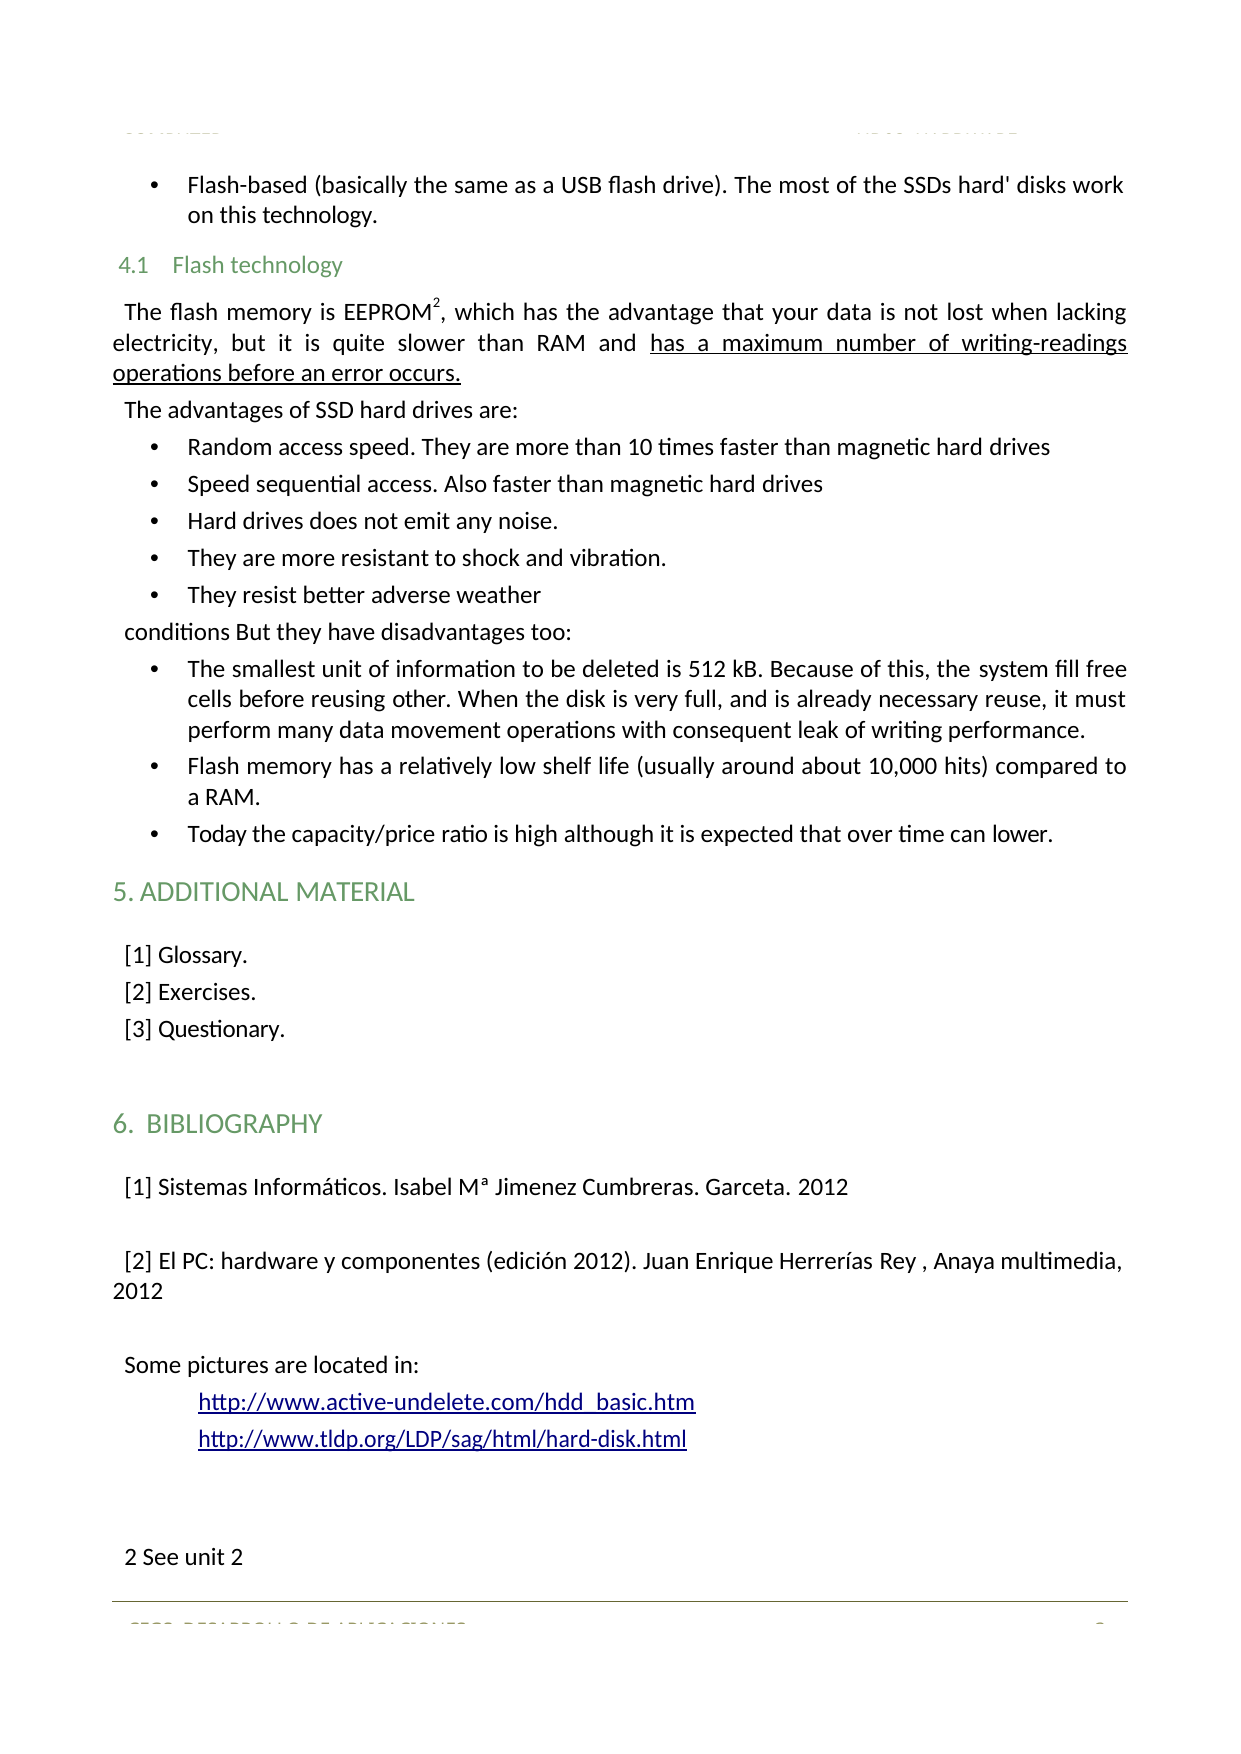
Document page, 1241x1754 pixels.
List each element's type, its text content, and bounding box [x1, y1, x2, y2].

list Questionary. [124, 1013, 1140, 1043]
text The advantages of SSD hard drives are: [124, 394, 1140, 425]
subtitle BIBLIOGRAPHY [112, 1105, 1140, 1141]
list Flash memory has a relatively low shelf life (usually around about 10,000 hits) compared to a RAM. [150, 750, 1126, 811]
list Hard drives does not emit any noise. [150, 505, 1140, 536]
list They are more resistant to shock and vibration. [150, 542, 1140, 573]
list Random access speed. They are more than 10 times faster than magnetic hard drives [150, 431, 1140, 462]
list Glossary. [124, 939, 1140, 969]
list They resist better adverse weather conditions But they have disadvantages too: [124, 579, 650, 646]
list The smallest unit of information to be deleted is 512 kB. Because of this, the system fill free cells before reusing other. When the disk is very full, and is already necessary reuse, it must perform many data movement operations with consequent leak of writing performance. [150, 653, 1127, 744]
text 2 See unit 2 [124, 1541, 1140, 1571]
list Flash technology [118, 249, 1140, 279]
list Exercises. [124, 976, 1140, 1006]
list Flash-based (basically the same as a USB flash drive). The most of the SSDs hard' disks work on this technology. [150, 169, 1126, 230]
text The flash memory is EEPROM2, which has the advantage that your data is not lost when lacking electricity, but it is quite slower than RAM and has a maximum number of writing-readings operations before an error occurs. [112, 294, 1127, 388]
text Some pictures are located in: [124, 1349, 1140, 1380]
list Sistemas Informáticos. Isabel Mª Jimenez Cumbreras. Garceta. 2012 [124, 1171, 1140, 1201]
text http://www.active-undelete.com/hdd_basic.htm http://www.tldp.org/LDP/sag/html/hard-disk.html [198, 1386, 709, 1454]
list Today the capacity/price ratio is high although it is expected that over time can lower. [150, 818, 1140, 848]
subtitle ADDITIONAL MATERIAL [112, 873, 1140, 909]
list El PC: hardware y componentes (edición 2012). Juan Enrique Herrerías Rey , Anaya multimedia, 2012 [112, 1245, 1127, 1306]
list Speed sequential access. Also faster than magnetic hard drives [150, 468, 1140, 499]
